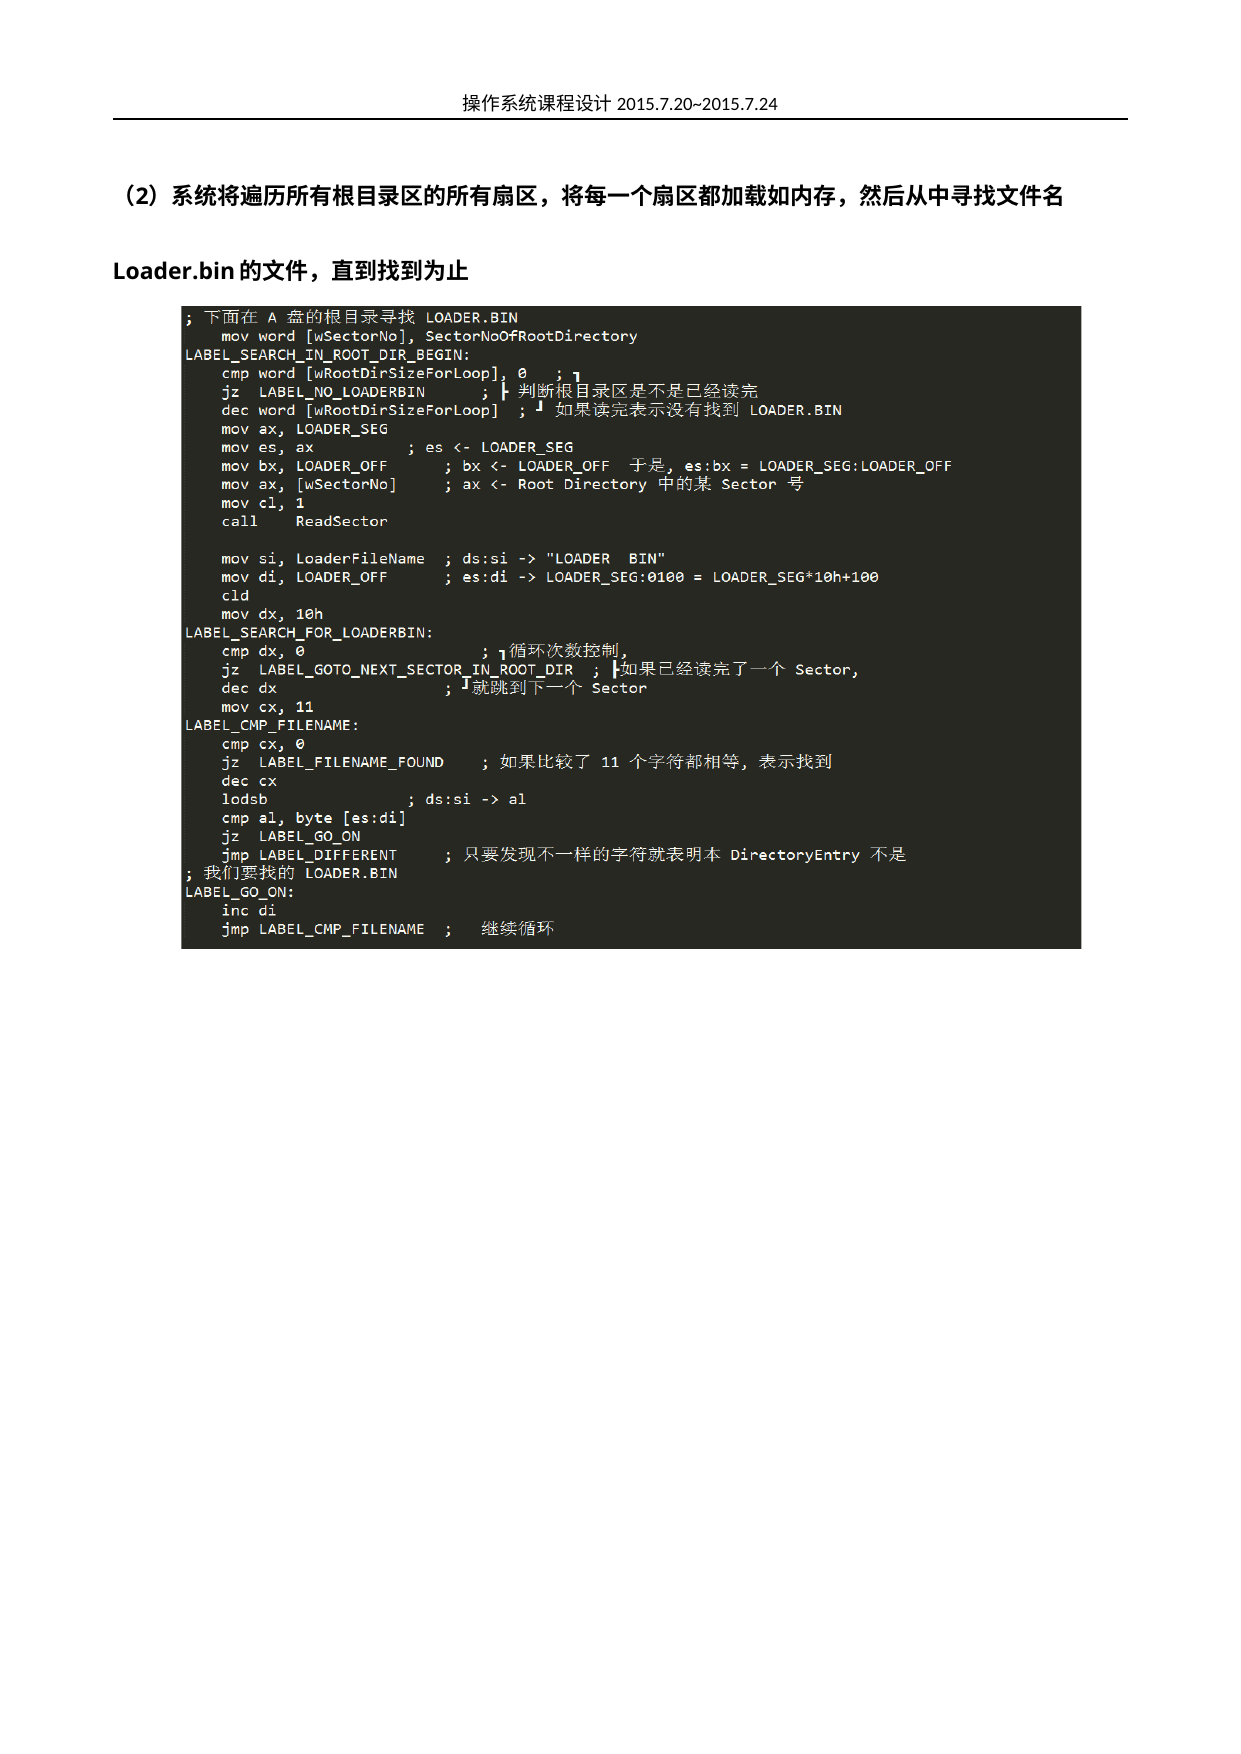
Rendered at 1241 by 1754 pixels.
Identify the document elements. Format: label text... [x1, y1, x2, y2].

picture [181, 306, 1082, 949]
subtitle （2）系统将遍历所有根目录区的所有扇区，将每一个扇区都加载如内存，然后从中寻找文件名Loader.bin的文件，直到找到为止 [112, 162, 1128, 302]
